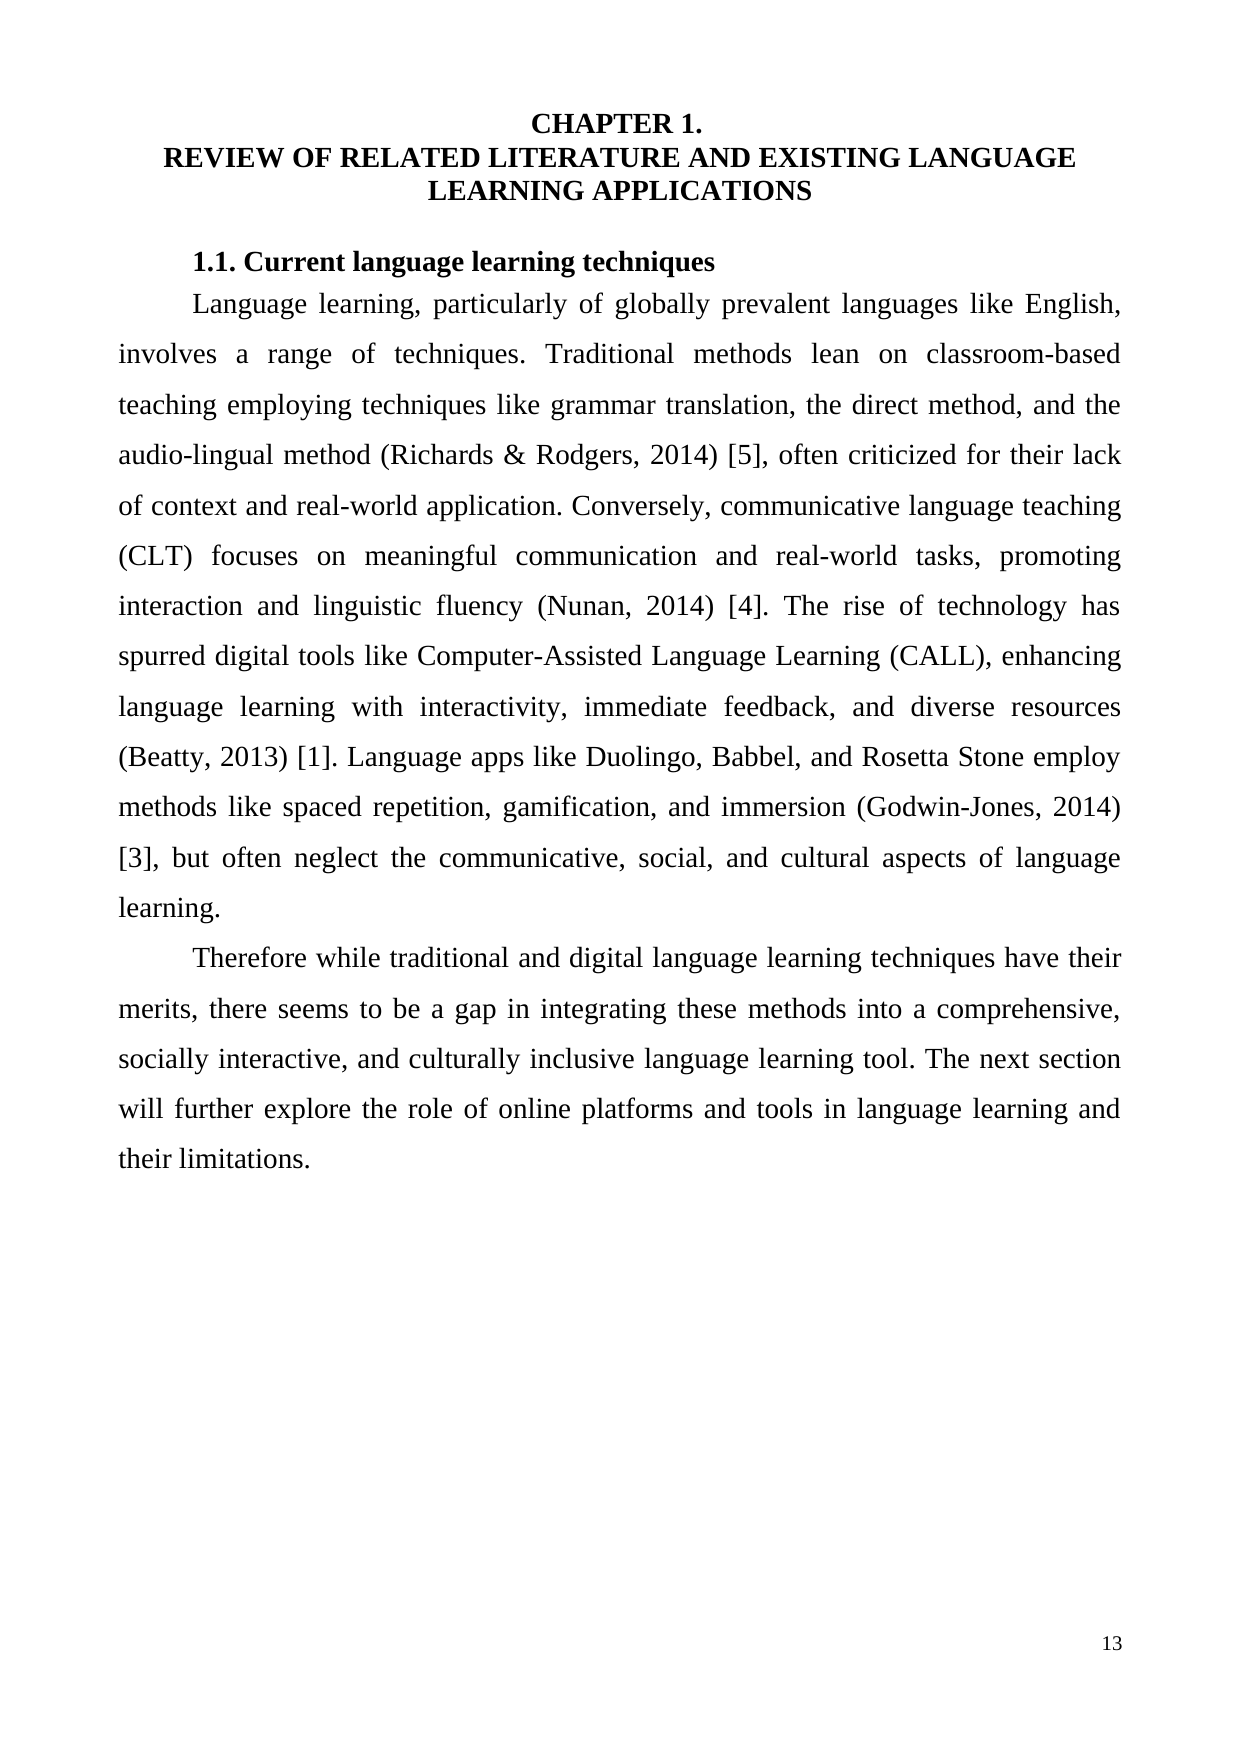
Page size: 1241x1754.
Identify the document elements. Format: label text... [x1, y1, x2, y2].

text Language learning, particularly of globally prevalent languages like English, involves a range of techniques. Traditional methods lean on classroom-based teaching employing techniques like grammar translation, the direct method, and the audio-lingual method (Richards & Rodgers, 2014) [5], often criticized for their lack of context and real-world application. Conversely, communicative language teaching (CLT) focuses on meaningful communication and real-world tasks, promoting interaction and linguistic fluency (Nunan, 2014) [4]. The rise of technology has spurred digital tools like Computer-Assisted Language Learning (CALL), enhancing language learning with interactivity, immediate feedback, and diverse resources (Beatty, 2013) [1]. Language apps like Duolingo, Babbel, and Rosetta Stone employ methods like spaced repetition, gamification, and immersion (Godwin-Jones, 2014) [3], but often neglect the communicative, social, and cultural aspects of language learning. [118, 286, 1122, 924]
subtitle CHAPTER 1. REVIEW OF RELATED LITERATURE AND EXISTING LANGUAGE LEARNING APPLICATIONS [118, 106, 1122, 207]
text Therefore while traditional and digital language learning techniques have their merits, there seems to be a gap in integrating these methods into a comprehensive, socially interactive, and culturally inclusive language learning tool. The next section will further explore the role of online platforms and tools in language learning and their limitations. [118, 940, 1122, 1175]
subtitle 1.1. Current language learning techniques [118, 244, 1122, 278]
